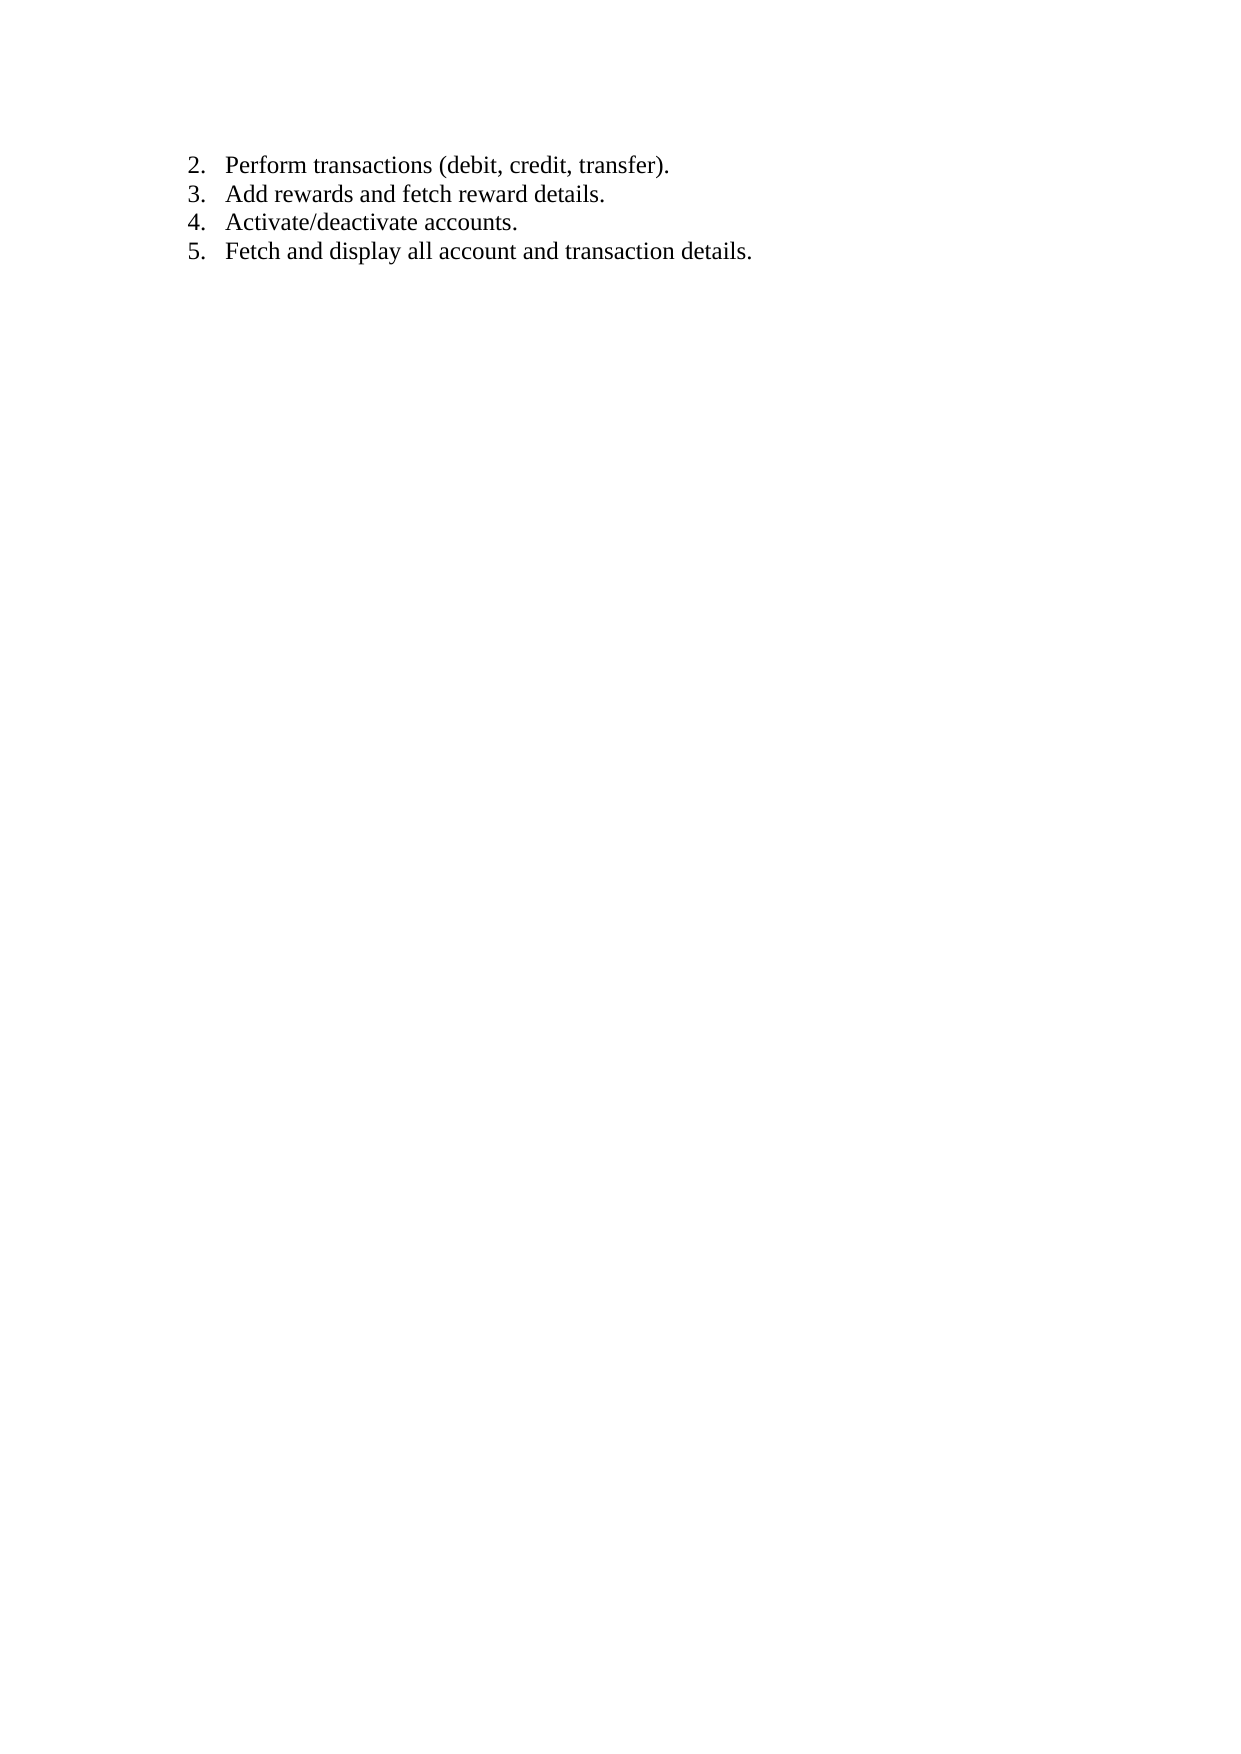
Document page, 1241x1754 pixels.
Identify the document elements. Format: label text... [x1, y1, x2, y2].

list Add rewards and fetch reward details. [187, 179, 1090, 207]
list Perform transactions (debit, credit, transfer). [187, 150, 1090, 179]
list Fetch and display all account and transaction details. [187, 236, 1090, 265]
list Activate/deactivate accounts. [187, 207, 1090, 236]
